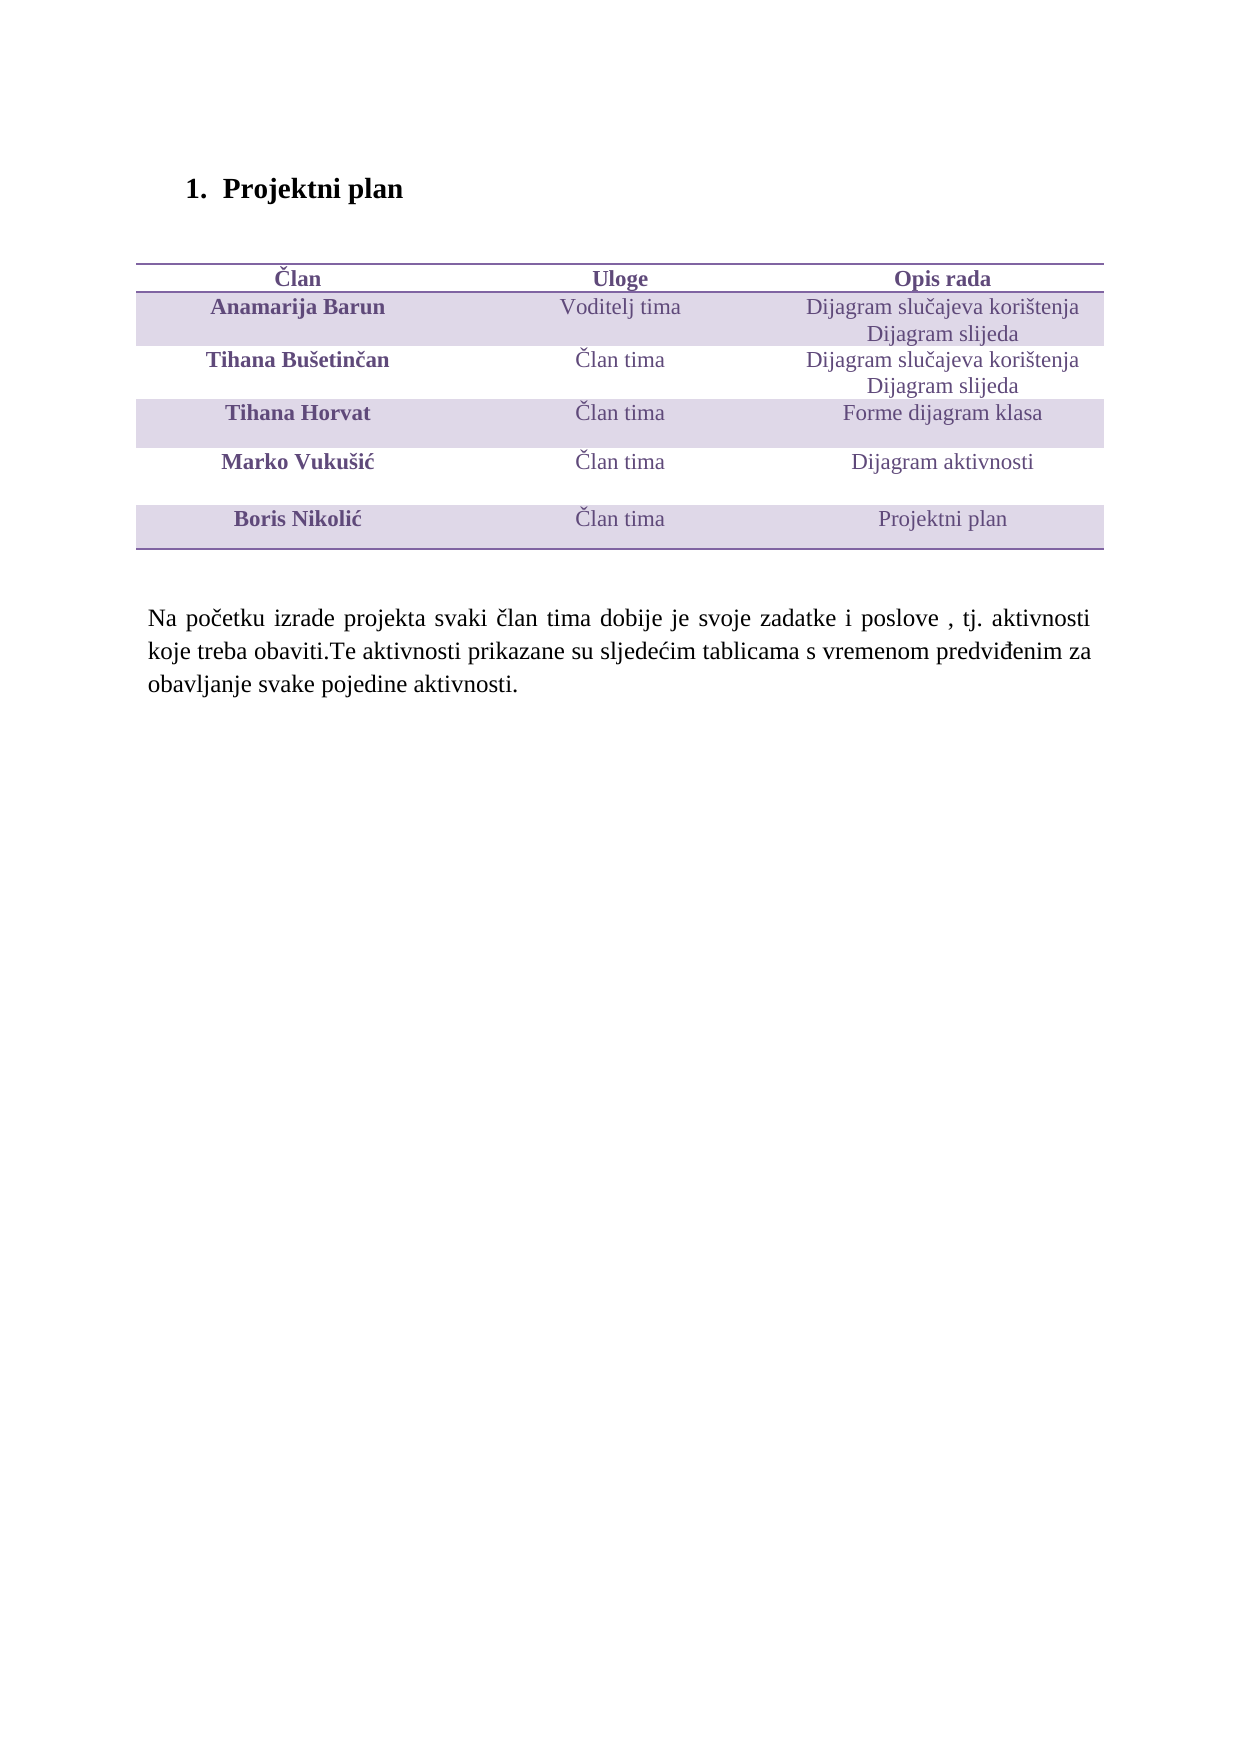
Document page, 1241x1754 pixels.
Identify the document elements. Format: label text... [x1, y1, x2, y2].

table_cell Dijagram slučajeva korištenja Dijagram slijeda [781, 346, 1104, 399]
table_cell Tihana Bušetinčan [136, 346, 459, 399]
table_cell Tihana Horvat [136, 399, 459, 448]
table_cell Boris Nikolić [136, 505, 459, 548]
table_header Opis rada [781, 265, 1104, 291]
table_cell Projektni plan [781, 505, 1104, 548]
table_header Član [136, 265, 459, 291]
table_cell Anamarija Barun [136, 293, 459, 346]
table_cell Član tima [459, 399, 781, 448]
table_cell Dijagram slučajeva korištenja Dijagram slijeda [781, 293, 1104, 346]
table_cell Marko Vukušić [136, 448, 459, 505]
table_cell Član tima [459, 505, 781, 548]
table_cell Voditelj tima [459, 293, 781, 346]
subtitle Projektni plan [185, 171, 1093, 205]
table_header Uloge [459, 265, 781, 291]
text Na početku izrade projekta svaki član tima dobije je svoje zadatke i poslove , tj. aktivnosti koje treba obaviti.Te aktivnosti prikazane su sljedećim tablicama s vremenom predviđenim za obavljanje svake pojedine aktivnosti. [148, 603, 1093, 698]
table_cell Član tima [459, 448, 781, 505]
table_cell Forme dijagram klasa [781, 399, 1104, 448]
table_cell Dijagram aktivnosti [781, 448, 1104, 505]
table_cell Član tima [459, 346, 781, 399]
